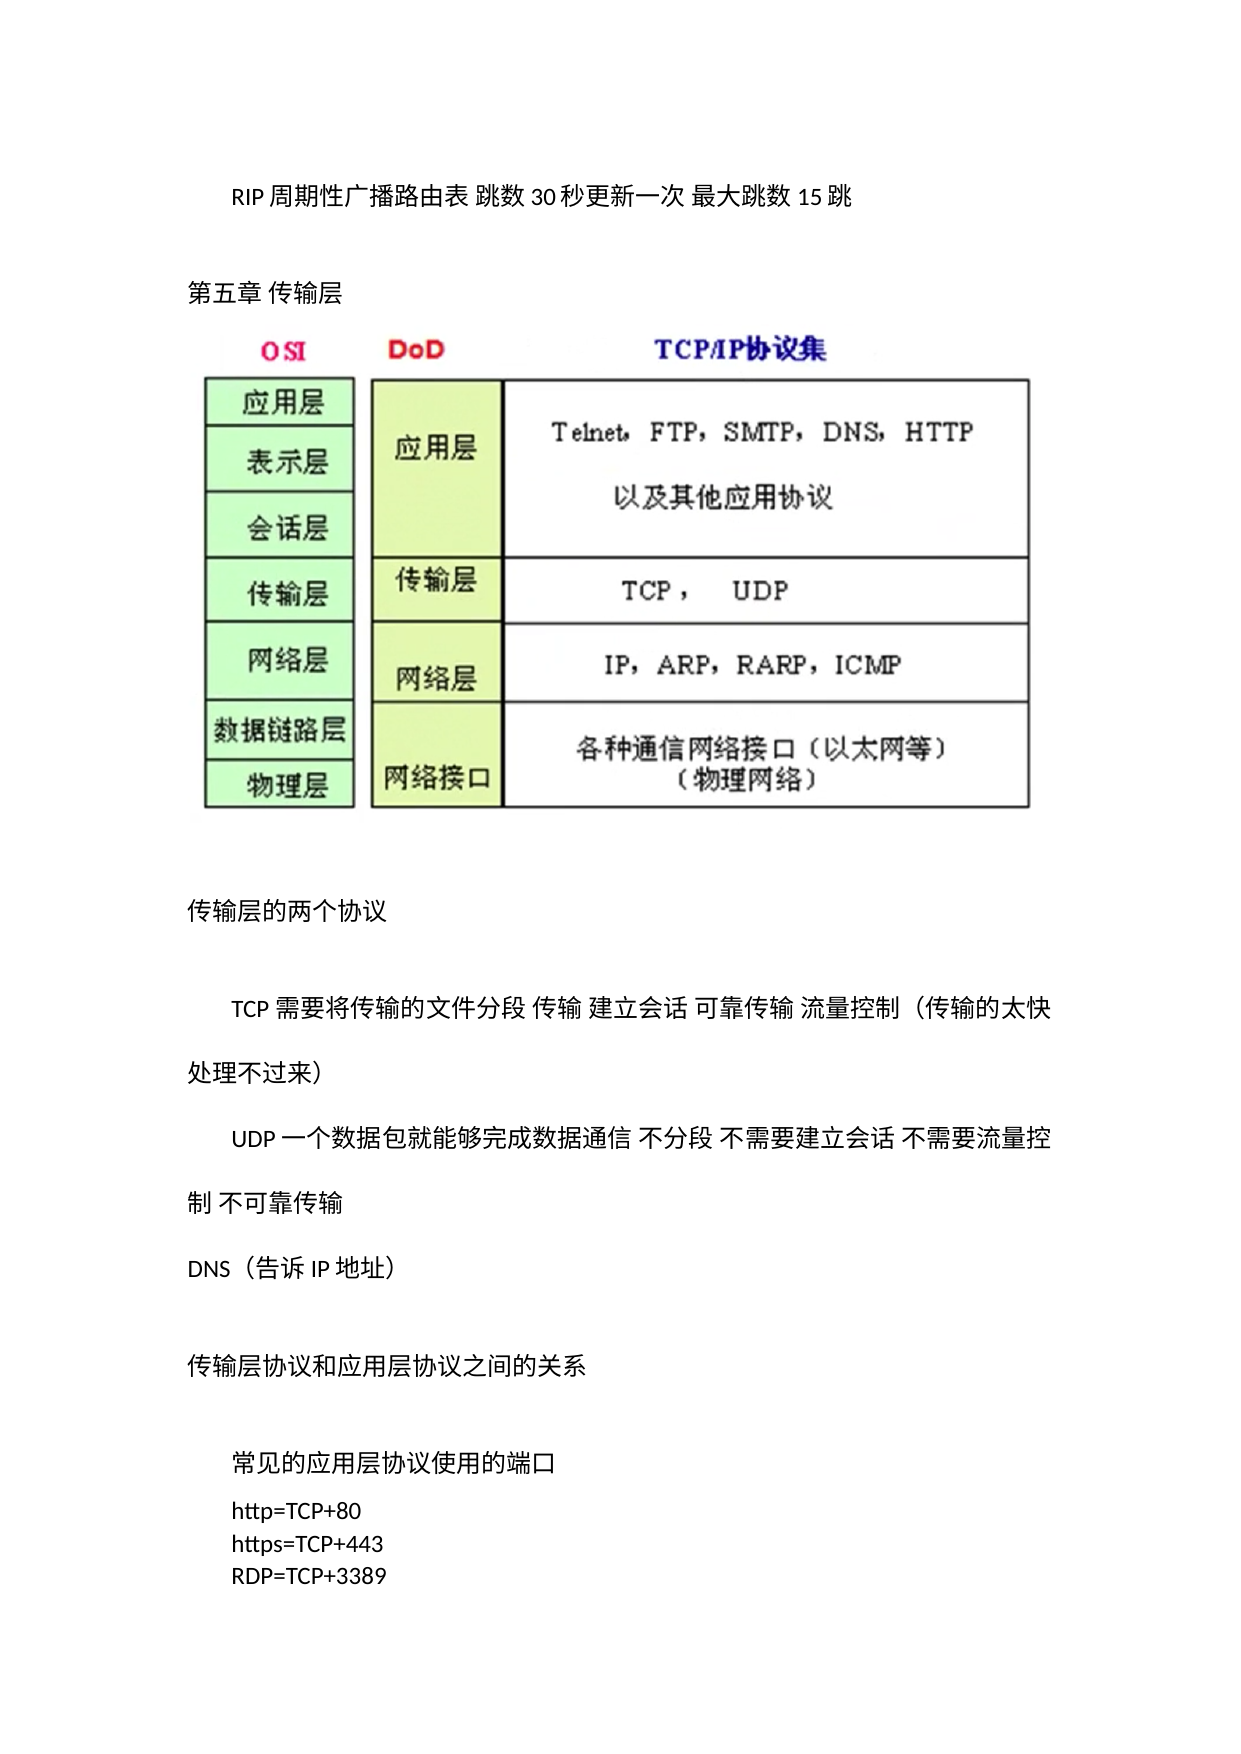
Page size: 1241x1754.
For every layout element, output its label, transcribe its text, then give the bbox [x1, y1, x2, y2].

text 第五章 传输层 [187, 259, 1053, 324]
text DNS（告诉IP地址） [187, 1234, 1053, 1299]
text TCP 需要将传输的文件分段 传输 建立会话 可靠传输 流量控制（传输的太快，处理不过来） [187, 974, 1053, 1104]
picture [187, 324, 1050, 830]
text RDP=TCP+3389 [187, 1559, 1053, 1592]
text RIP周期性广播路由表 跳数 30秒更新一次 最大跳数 15跳 [187, 162, 1053, 227]
text 传输层协议和应用层协议之间的关系 [187, 1332, 1053, 1397]
text UDP 一个数据包就能够完成数据通信 不分段 不需要建立会话 不需要流量控制 不可靠传输 [187, 1104, 1053, 1234]
text 常见的应用层协议使用的端口 [187, 1429, 1053, 1494]
text https=TCP+443 [187, 1527, 1053, 1559]
text http=TCP+80 [187, 1494, 1053, 1527]
text 传输层的两个协议 [187, 877, 1053, 942]
